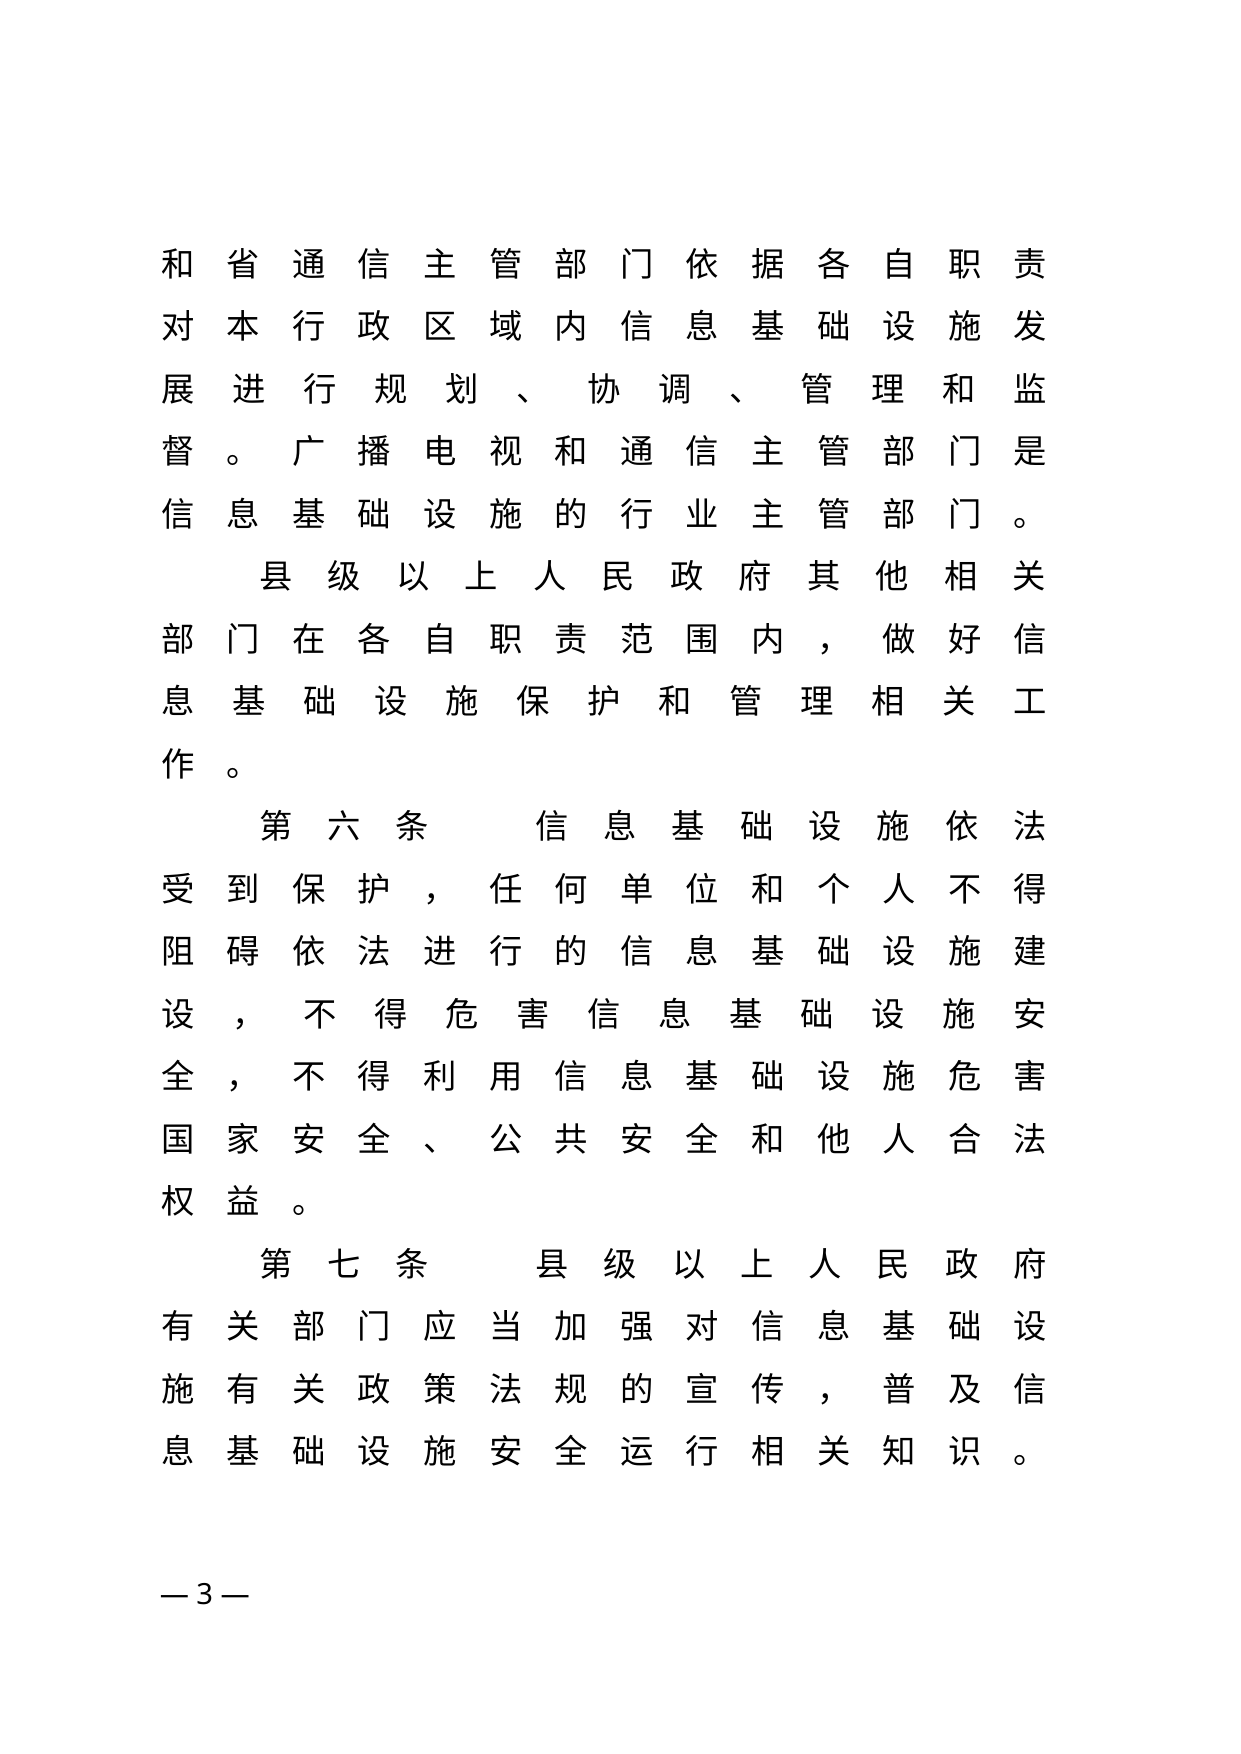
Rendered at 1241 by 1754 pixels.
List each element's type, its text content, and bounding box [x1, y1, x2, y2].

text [161, 231, 1079, 543]
text 第七条 县级以上人民政府有关部门应当加强对信息基础设施有关政策法规的宣传，普及信息基础设施安全运行相关知识。 [161, 1231, 1079, 1481]
text 县级以上人民政府其他相关部门在各自职责范围内，做好信息基础设施保护和管理相关工作。 [161, 543, 1079, 793]
text 第六条 信息基础设施依法受到保护，任何单位和个人不得阻碍依法进行的信息基础设施建设，不得危害信息基础设施安全，不得利用信息基础设施危害国家安全、公共安全和他人合法权益。 [161, 793, 1079, 1231]
